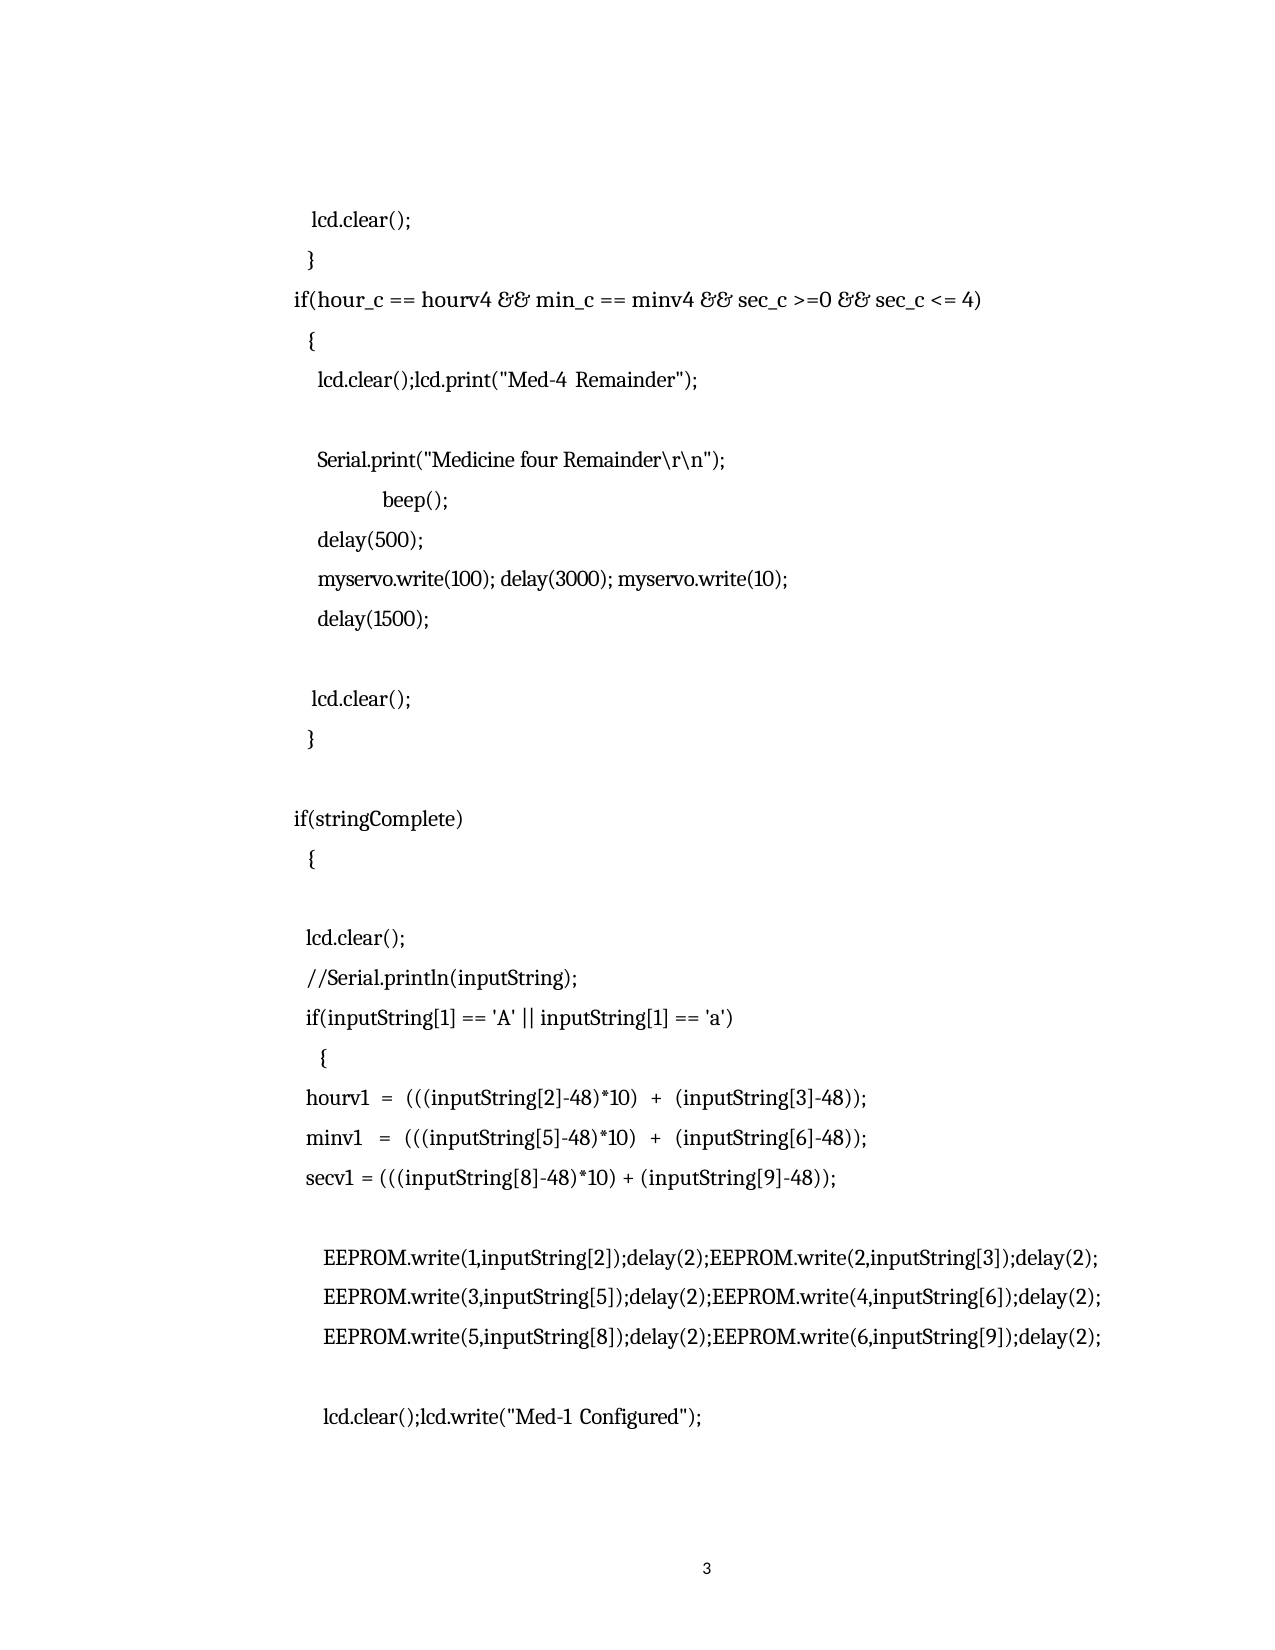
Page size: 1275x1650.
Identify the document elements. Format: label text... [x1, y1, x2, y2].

text { [306, 327, 1154, 354]
text } [306, 247, 1154, 273]
text //Serial.println(inputString); [306, 965, 1154, 991]
text lcd.clear(); [306, 925, 1154, 951]
text hourv1 = (((inputString[2]-48)*10) + (inputString[3]-48)); minv1 = (((inputString[5]-48)*10) + (inputString[6]-48)); secv1 = (((inputString[8]-48)*10) + (inputString[9]-48)); [306, 1085, 867, 1191]
text Serial.print("Medicine four Remainder\r\n"); beep(); [317, 447, 793, 513]
text { [306, 845, 1154, 872]
text lcd.clear();lcd.write("Med-1 Configured"); [323, 1404, 1154, 1430]
text lcd.clear(); [311, 686, 1154, 712]
text if(inputString[1] == 'A' || inputString[1] == 'a') [306, 1005, 1154, 1031]
text delay(500); [317, 526, 1154, 553]
text { [317, 1045, 1154, 1071]
text myservo.write(100); delay(3000); myservo.write(10); delay(1500); [317, 566, 793, 632]
text lcd.clear();lcd.print("Med-4 Remainder"); [317, 367, 1154, 393]
text lcd.clear(); [311, 207, 1154, 233]
text if(stringComplete) [294, 805, 1154, 832]
text } [306, 726, 1154, 752]
text if(hour_c == hourv4 && min_c == minv4 && sec_c >=0 && sec_c <= 4) [294, 287, 1154, 313]
text EEPROM.write(1,inputString[2]);delay(2);EEPROM.write(2,inputString[3]);delay(2); EEPROM.write(3,inputString[5]);delay(2);EEPROM.write(4,inputString[6]);delay(2); EEPROM.write(5,inputString[8]);delay(2);EEPROM.write(6,inputString[9]);delay(2); [323, 1244, 1137, 1350]
